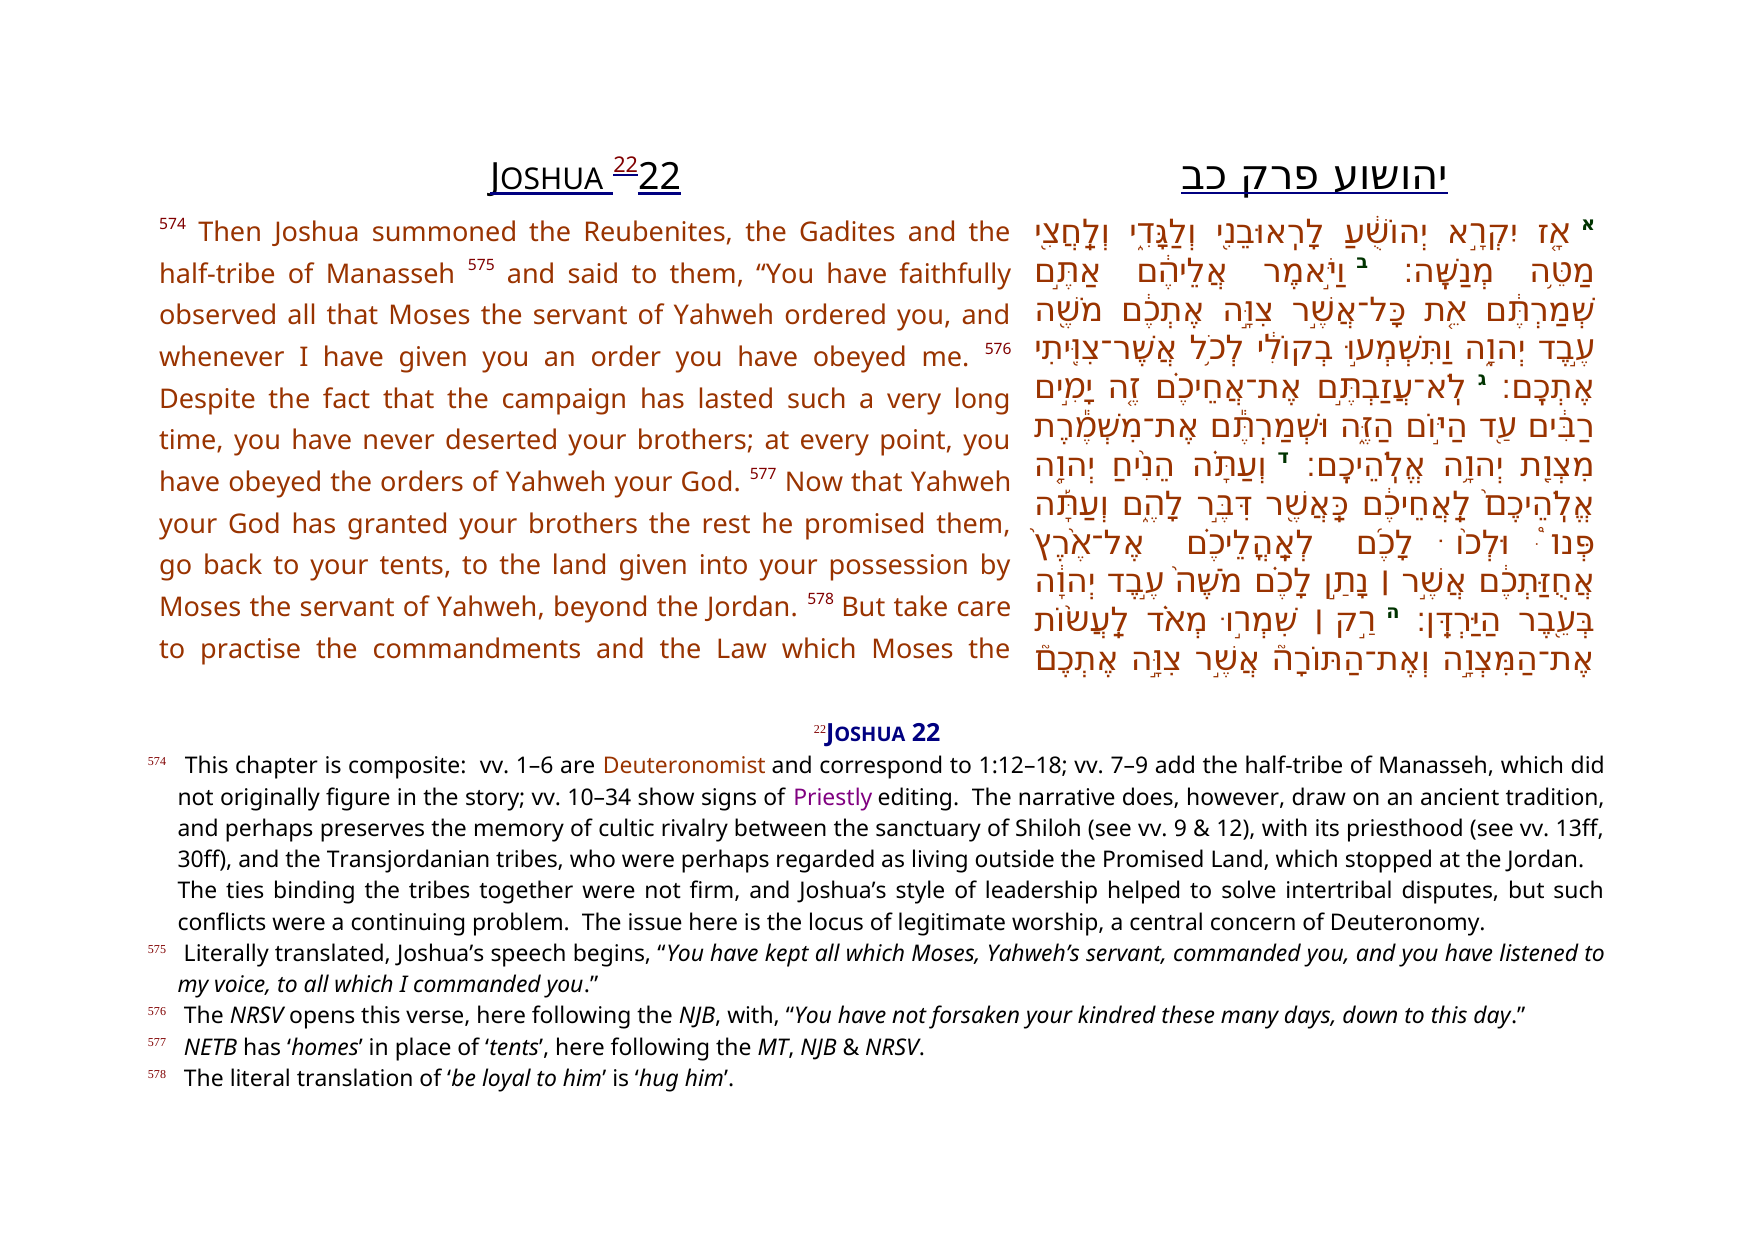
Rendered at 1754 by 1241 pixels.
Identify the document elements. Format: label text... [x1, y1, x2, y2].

table_cell א אָ֚ז יִקְרָ֣א יְהוֹשֻׁ֔עַ לָרֽאוּבֵנִ֖י וְלַגָּדִ֑י וְלַֽחֲצִ֖י מַטֵּ֥ה מְנַשֶּֽׁה׃ ב וַיֹּ֣אמֶר אֲלֵיהֶ֔ם אַתֶּ֣ם שְׁמַרְתֶּ֔ם אֵ֚ת כָּל־אֲשֶׁ֣ר צִוָּ֣ה אֶתְכֶ֔ם מֹשֶׁ֖ה עֶ֣בֶד יְהוָ֑ה וַתִּשְׁמְע֣וּ בְקוֹלִ֔י לְכֹ֥ל אֲשֶׁר־צִוִּ֖יתִי אֶתְכֶֽם׃ ג לֹֽא־עֲזַבְתֶּ֣ם אֶת־אֲחֵיכֶ֗ם זֶ֚ה יָמִ֣ים רַבִּ֔ים עַ֖ד הַיּ֣וֹם הַזֶּ֑ה וּשְׁמַרְתֶּ֕ם אֶת־מִשְׁמֶ֕רֶת מִצְוַ֖ת יְהוָ֥ה אֱלֹֽהֵיכֶֽם׃ ד וְעַתָּ֗ה הֵנִ֨יחַ יְהוָ֤ה אֱלֹֽהֵיכֶם֙ לַֽאֲחֵיכֶ֔ם כַּֽאֲשֶׁ֖ר דִּבֶּ֣ר לָהֶ֑ם וְעַתָּ֡ה פְּנוּ֩ וּלְכ֨וּ לָכֶ֜ם לְאָֽהֳלֵיכֶ֗ם אֶל־אֶ֨רֶץ֙ אֲחֻזַּתְכֶ֔ם אֲשֶׁ֣ר ׀ נָתַ֣ן לָכֶ֗ם מֹשֶׁה֙ עֶ֣בֶד יְהוָ֔ה בְּעֵ֖בֶר הַיַּרְדֵּֽן׃ ה רַ֣ק ׀ שִׁמְר֣וּ מְאֹ֗ד לַֽעֲשׂ֨וֹת אֶת־הַמִּצְוָ֣ה וְאֶת־הַתּוֹרָה֮ אֲשֶׁ֣ר צִוָּ֣ה אֶתְכֶם֮ מֹשֶׁ֣ה עֶֽבֶד־יְהוָה֒ לְ֠אַֽהֲבָה אֶת־יְהוָ֨ה אֱלֹֽהֵיכֶ֜ם וְלָלֶ֧כֶת בְּכָל־דְּרָכָ֛יו וְלִשְׁמֹ֥ר מִצְו‍ֹתָ֖יו וּלְדָבְקָה־ב֑וֹ וּלְעָבְד֕וֹ בְּכָל־לְבַבְכֶ֖ם וּבְכָל־נַפְשְׁכֶֽם׃ ו וַֽיְבָרְכֵ֖ם יְהוֹשֻׁ֑עַ וַֽיְשַׁלְּחֵ֔ם וַיֵּֽלְכ֖וּ אֶל־אָֽהֳלֵיהֶֽם׃ {פ} [1023, 200, 1606, 678]
table_header יהושוע פרק כב [1023, 148, 1606, 200]
table_cell Then Joshua summoned the Reubenites, the Gadites and the half-tribe of Manasseh and said to them, “You have faithfully observed all that Moses the servant of Yahweh ordered you, and whenever I have given you an order you have obeyed me. Despite the fact that the campaign has lasted such a very long time, you have never deserted your brothers; at every point, you have obeyed the orders of Yahweh your God. Now that Yahweh your God has granted your brothers the rest he promised them, go back to your tents, to the land given into your possession by Moses the servant of Yahweh, beyond the Jordan. But take care to practise the commandments and the Law which Moses the servant of Yahweh gave you: love Yahweh your God, follow his paths always, keep his commandments, be loyal to him and serve him with all your heart and soul.” Then Joshua blessed them and sent them away, and they went home to their tents. [148, 200, 1023, 678]
table_header Joshua 22 [148, 148, 1023, 200]
